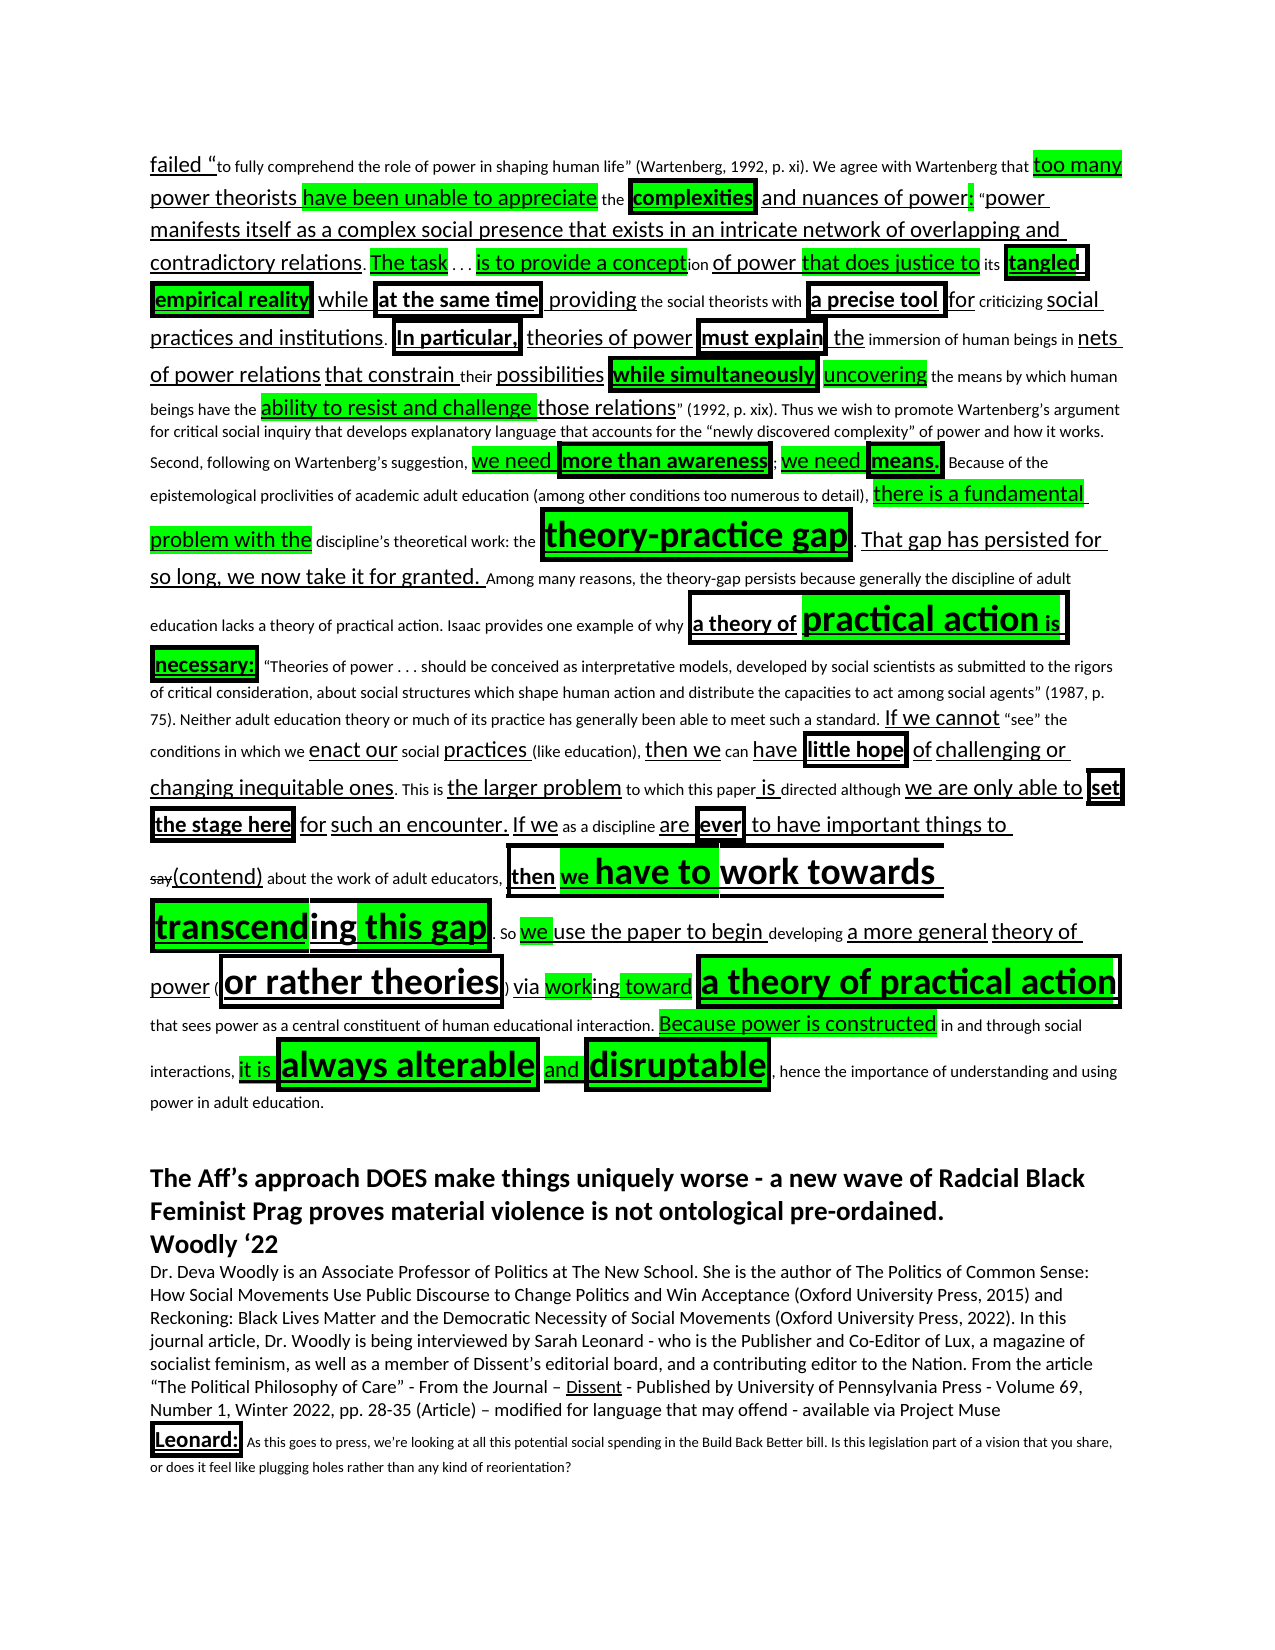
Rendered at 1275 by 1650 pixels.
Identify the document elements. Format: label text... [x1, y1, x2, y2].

text Woodly ‘22 [150, 1227, 1125, 1260]
text Dr. Deva Woodly is an Associate Professor of Politics at The New School. She is the author of The Politics of Common Sense: How Social Movements Use Public Discourse to Change Politics and Win Acceptance (Oxford University Press, 2015) and Reckoning: Black Lives Matter and the Democratic Necessity of Social Movements (Oxford University Press, 2022). In this journal article, Dr. Woodly is being interviewed by Sarah Leonard - who is the Publisher and Co-Editor of Lux, a magazine of socialist feminism, as well as a member of Dissent’s editorial board, and a contributing editor to the Nation. From the article “The Political Philosophy of Care” - From the Journal – Dissent - Published by University of Pennsylvania Press - Volume 69, Number 1, Winter 2022, pp. 28-35 (Article) – modified for language that may offend - available via Project Muse [150, 1260, 1125, 1421]
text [150, 150, 1125, 1112]
subtitle The Aff’s approach DOES make things uniquely worse - a new wave of Radcial Black Feminist Prag proves material violence is not ontological pre-ordained. [150, 1161, 1125, 1227]
text Leonard: As this goes to press, we’re looking at all this potential social spending in the Build Back Better bill. Is this legislation part of a vision that you share, or does it feel like plugging holes rather than any kind of reorientation? [150, 1421, 1125, 1476]
